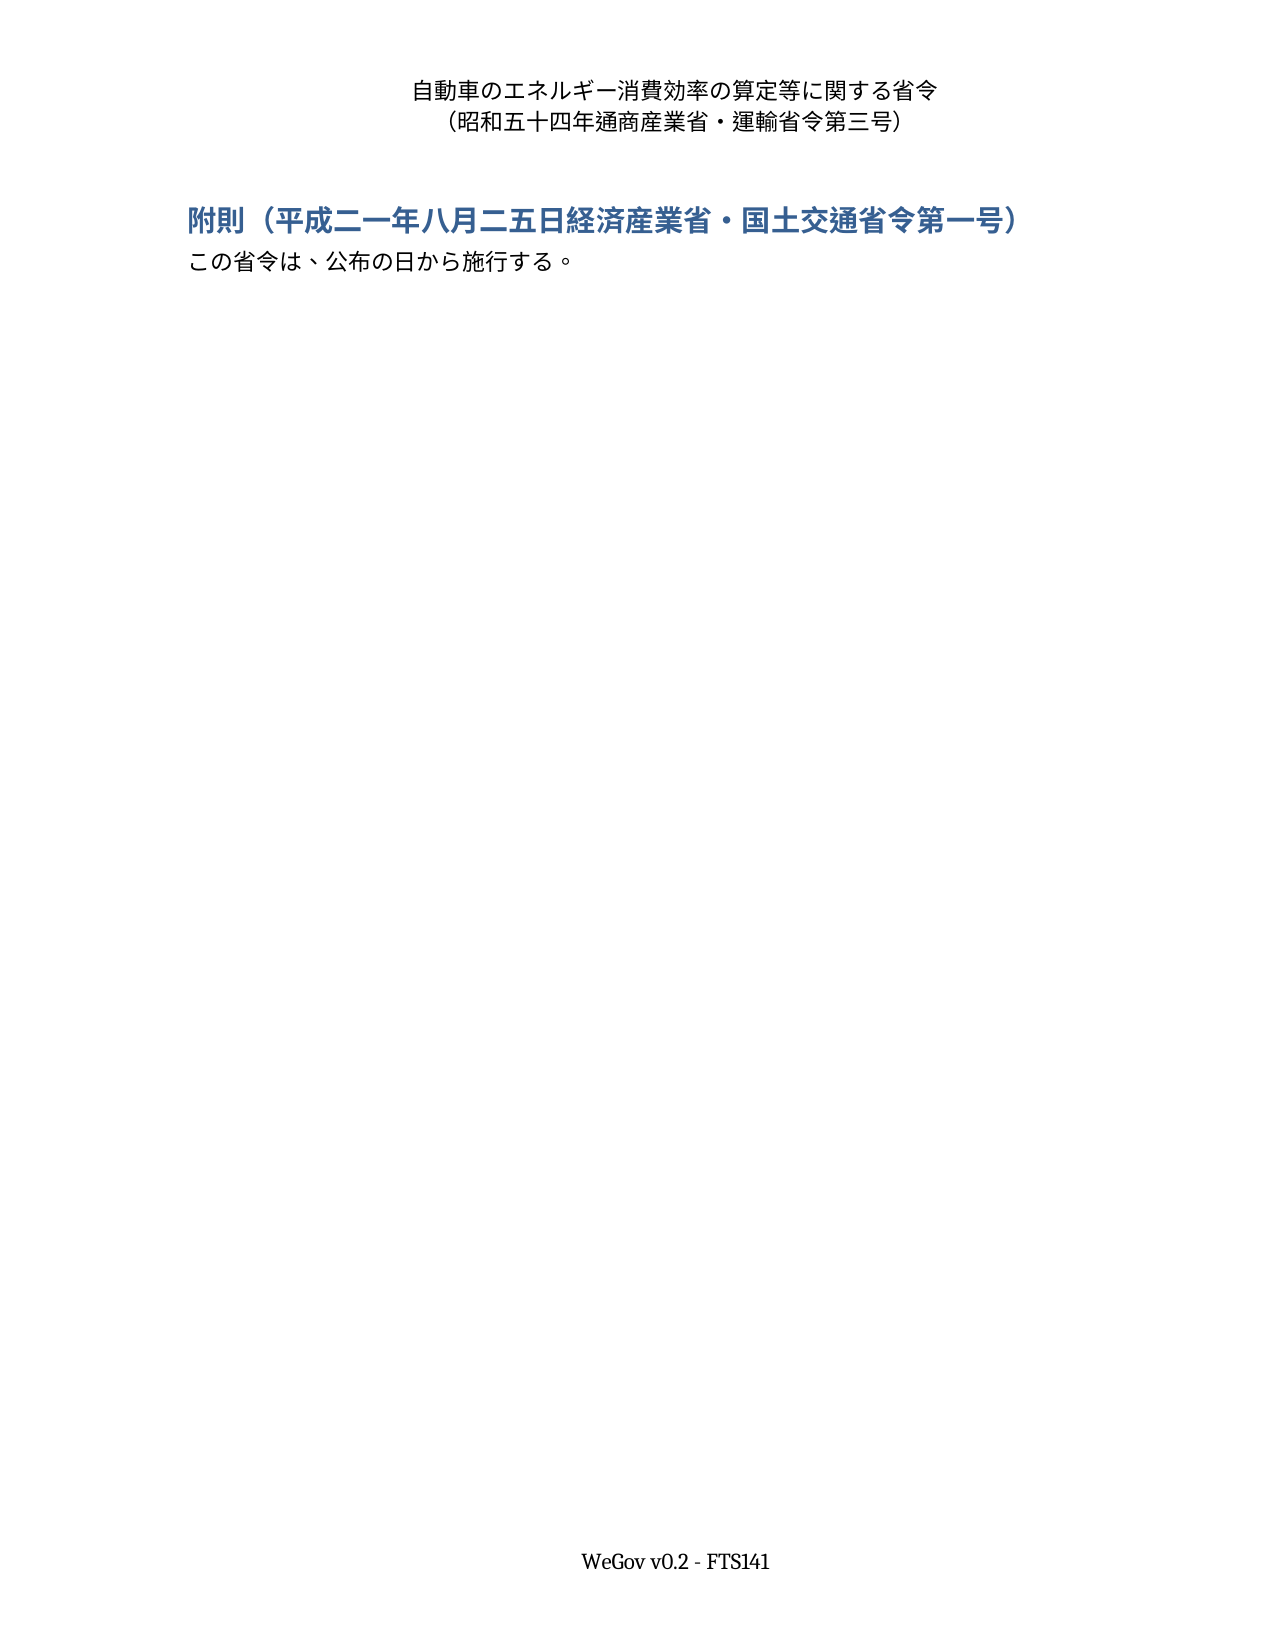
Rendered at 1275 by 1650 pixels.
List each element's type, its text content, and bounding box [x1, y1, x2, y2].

text この省令は、公布の日から施行する。 [187, 246, 1087, 277]
subtitle 附則（平成二一年八月二五日経済産業省・国土交通省令第一号） [187, 200, 1087, 240]
